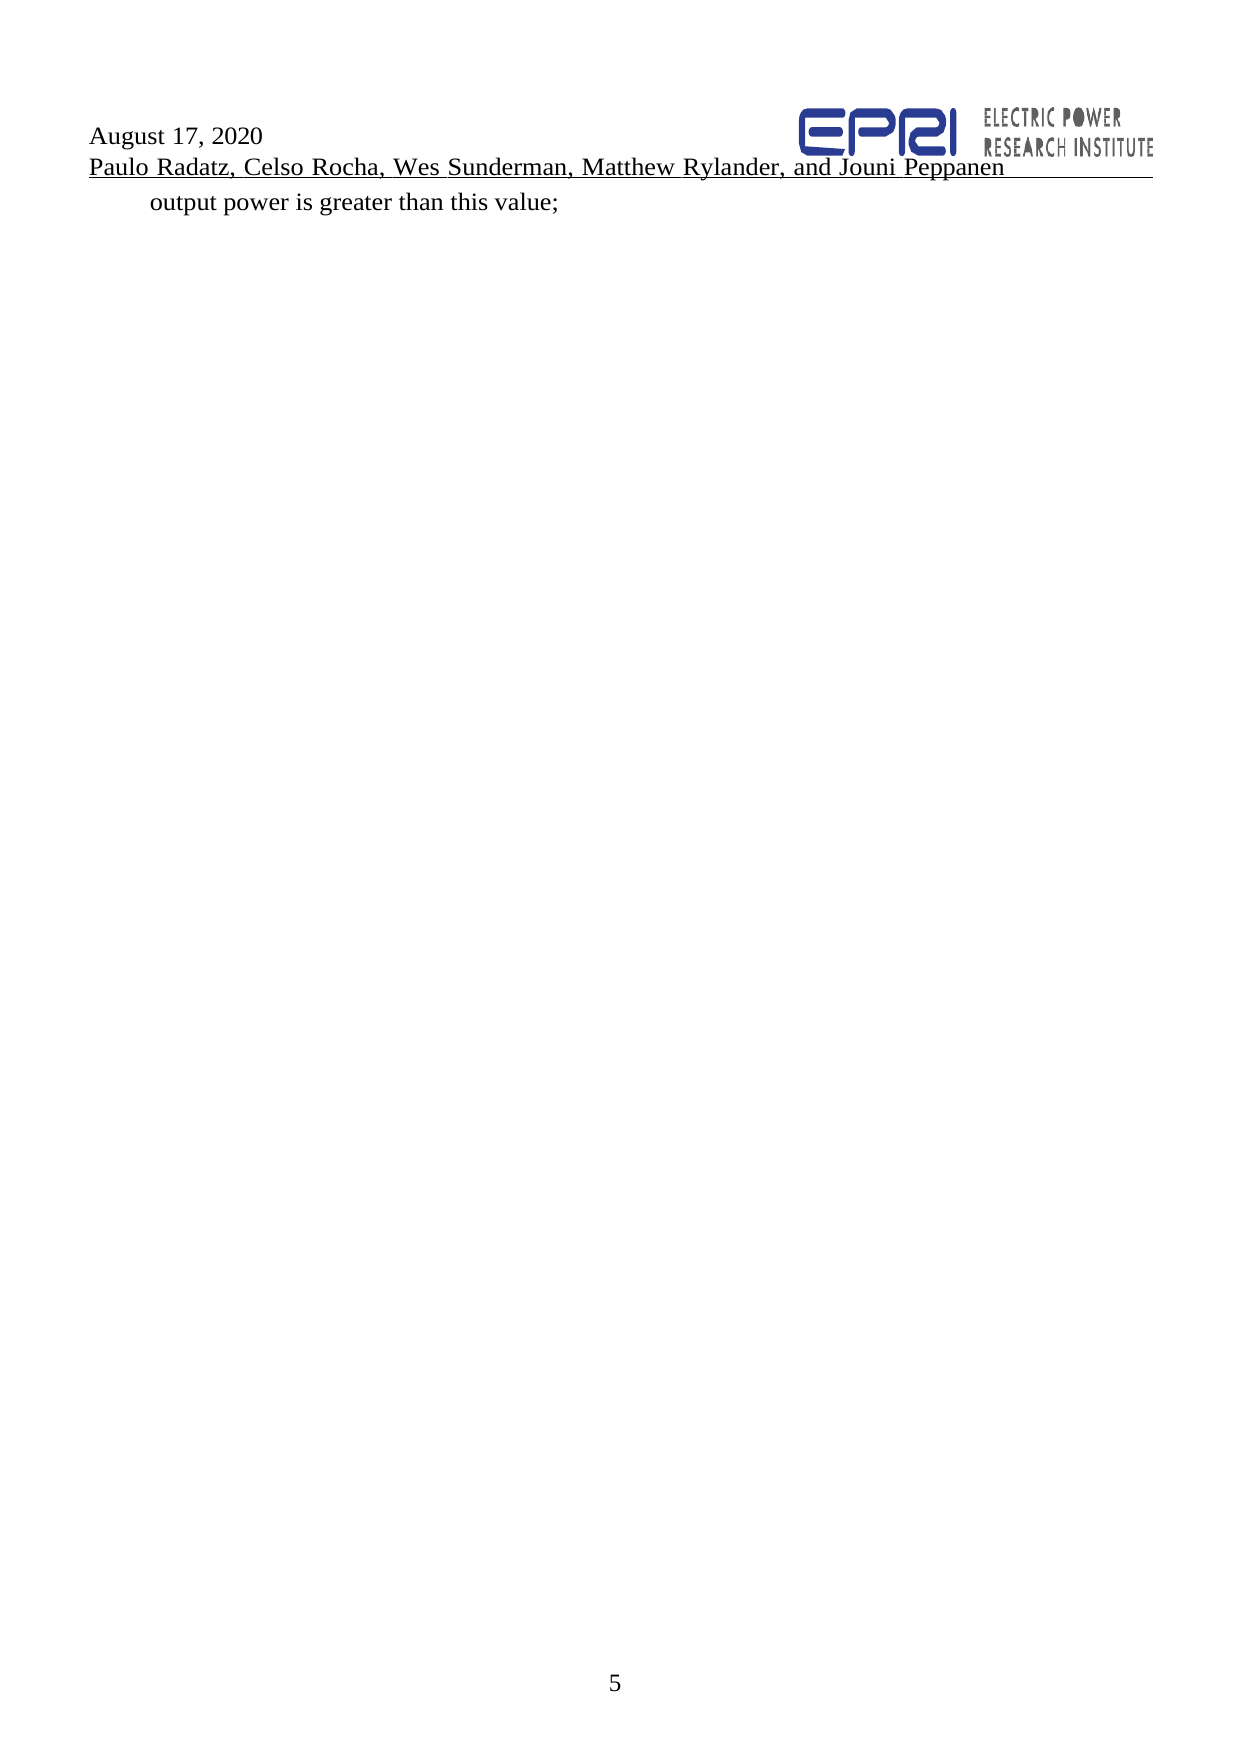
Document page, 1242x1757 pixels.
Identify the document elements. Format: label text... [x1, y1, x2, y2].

picture [1063, 107, 1121, 127]
picture [984, 137, 1066, 157]
picture [1080, 137, 1153, 157]
picture [984, 107, 1055, 127]
